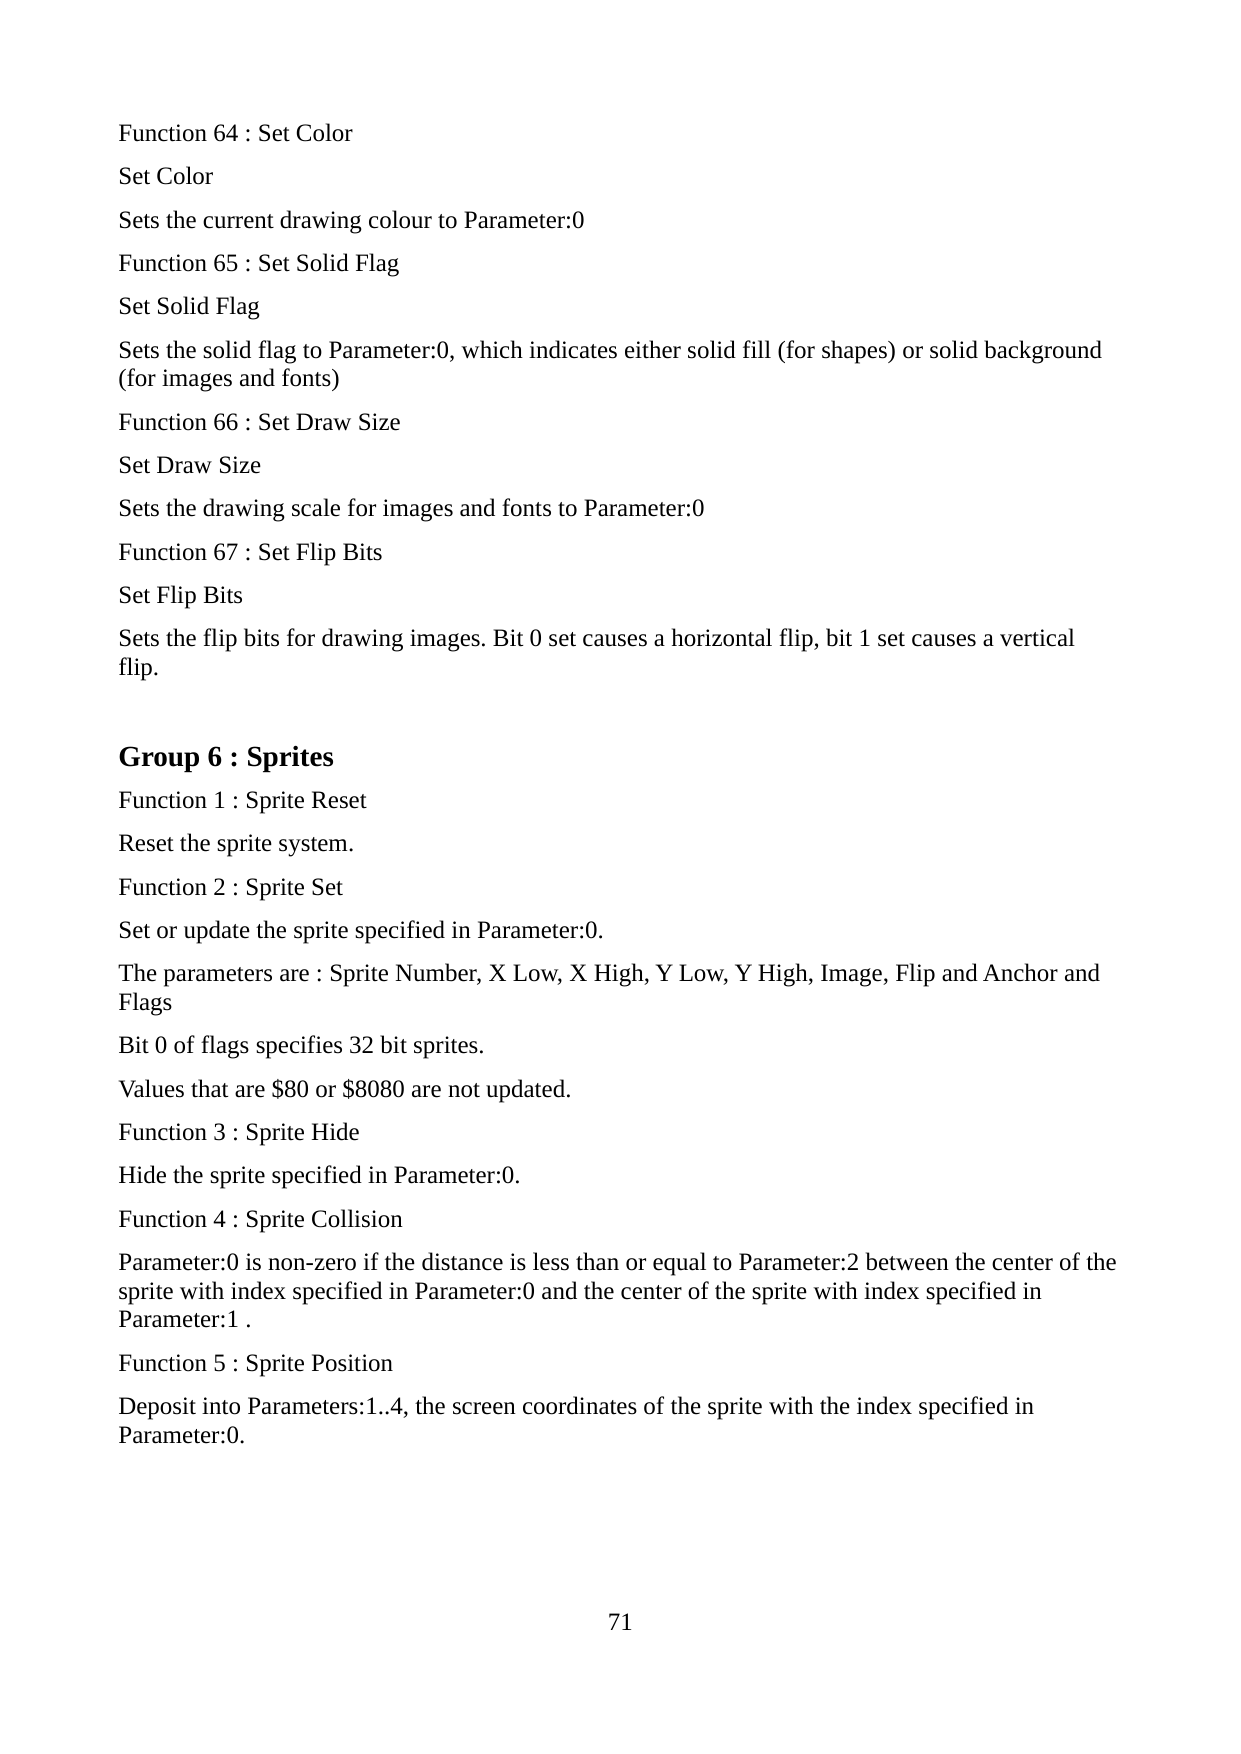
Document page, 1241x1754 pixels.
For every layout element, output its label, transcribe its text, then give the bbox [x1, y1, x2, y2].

text Sets the solid flag to Parameter:0, which indicates either solid fill (for shapes) or solid background (for images and fonts) [118, 335, 1122, 392]
text The parameters are : Sprite Number, X Low, X High, Y Low, Y High, Image, Flip and Anchor and Flags [118, 958, 1122, 1016]
text Function 64 : Set Color [118, 118, 1122, 147]
text Deposit into Parameters:1..4, the screen coordinates of the sprite with the index specified in Parameter:0. [118, 1391, 1122, 1449]
text Sets the drawing scale for images and fonts to Parameter:0 [118, 493, 1122, 522]
text Bit 0 of flags specifies 32 bit sprites. [118, 1030, 1122, 1059]
text Values that are $80 or $8080 are not updated. [118, 1074, 1122, 1102]
text Function 65 : Set Solid Flag [118, 248, 1122, 277]
text Function 67 : Set Flip Bits [118, 537, 1122, 566]
text Function 5 : Sprite Position [118, 1348, 1122, 1377]
text Hide the sprite specified in Parameter:0. [118, 1160, 1122, 1189]
text Function 3 : Sprite Hide [118, 1117, 1122, 1146]
text Set Color [118, 161, 1122, 190]
text Parameter:0 is non-zero if the distance is less than or equal to Parameter:2 between the center of the sprite with index specified in Parameter:0 and the center of the sprite with index specified in Parameter:1 . [118, 1247, 1122, 1333]
text Set Solid Flag [118, 291, 1122, 320]
text Set Draw Size [118, 450, 1122, 479]
text Reset the sprite system. [118, 828, 1122, 857]
text Function 2 : Sprite Set [118, 872, 1122, 900]
text Function 4 : Sprite Collision [118, 1204, 1122, 1232]
text Function 66 : Set Draw Size [118, 407, 1122, 436]
text Set or update the sprite specified in Parameter:0. [118, 915, 1122, 944]
text Function 1 : Sprite Reset [118, 785, 1122, 814]
text Set Flip Bits [118, 580, 1122, 609]
text Sets the current drawing colour to Parameter:0 [118, 205, 1122, 233]
subtitle Group 6 : Sprites [118, 739, 1122, 772]
text Sets the flip bits for drawing images. Bit 0 set causes a horizontal flip, bit 1 set causes a vertical flip. [118, 623, 1122, 681]
